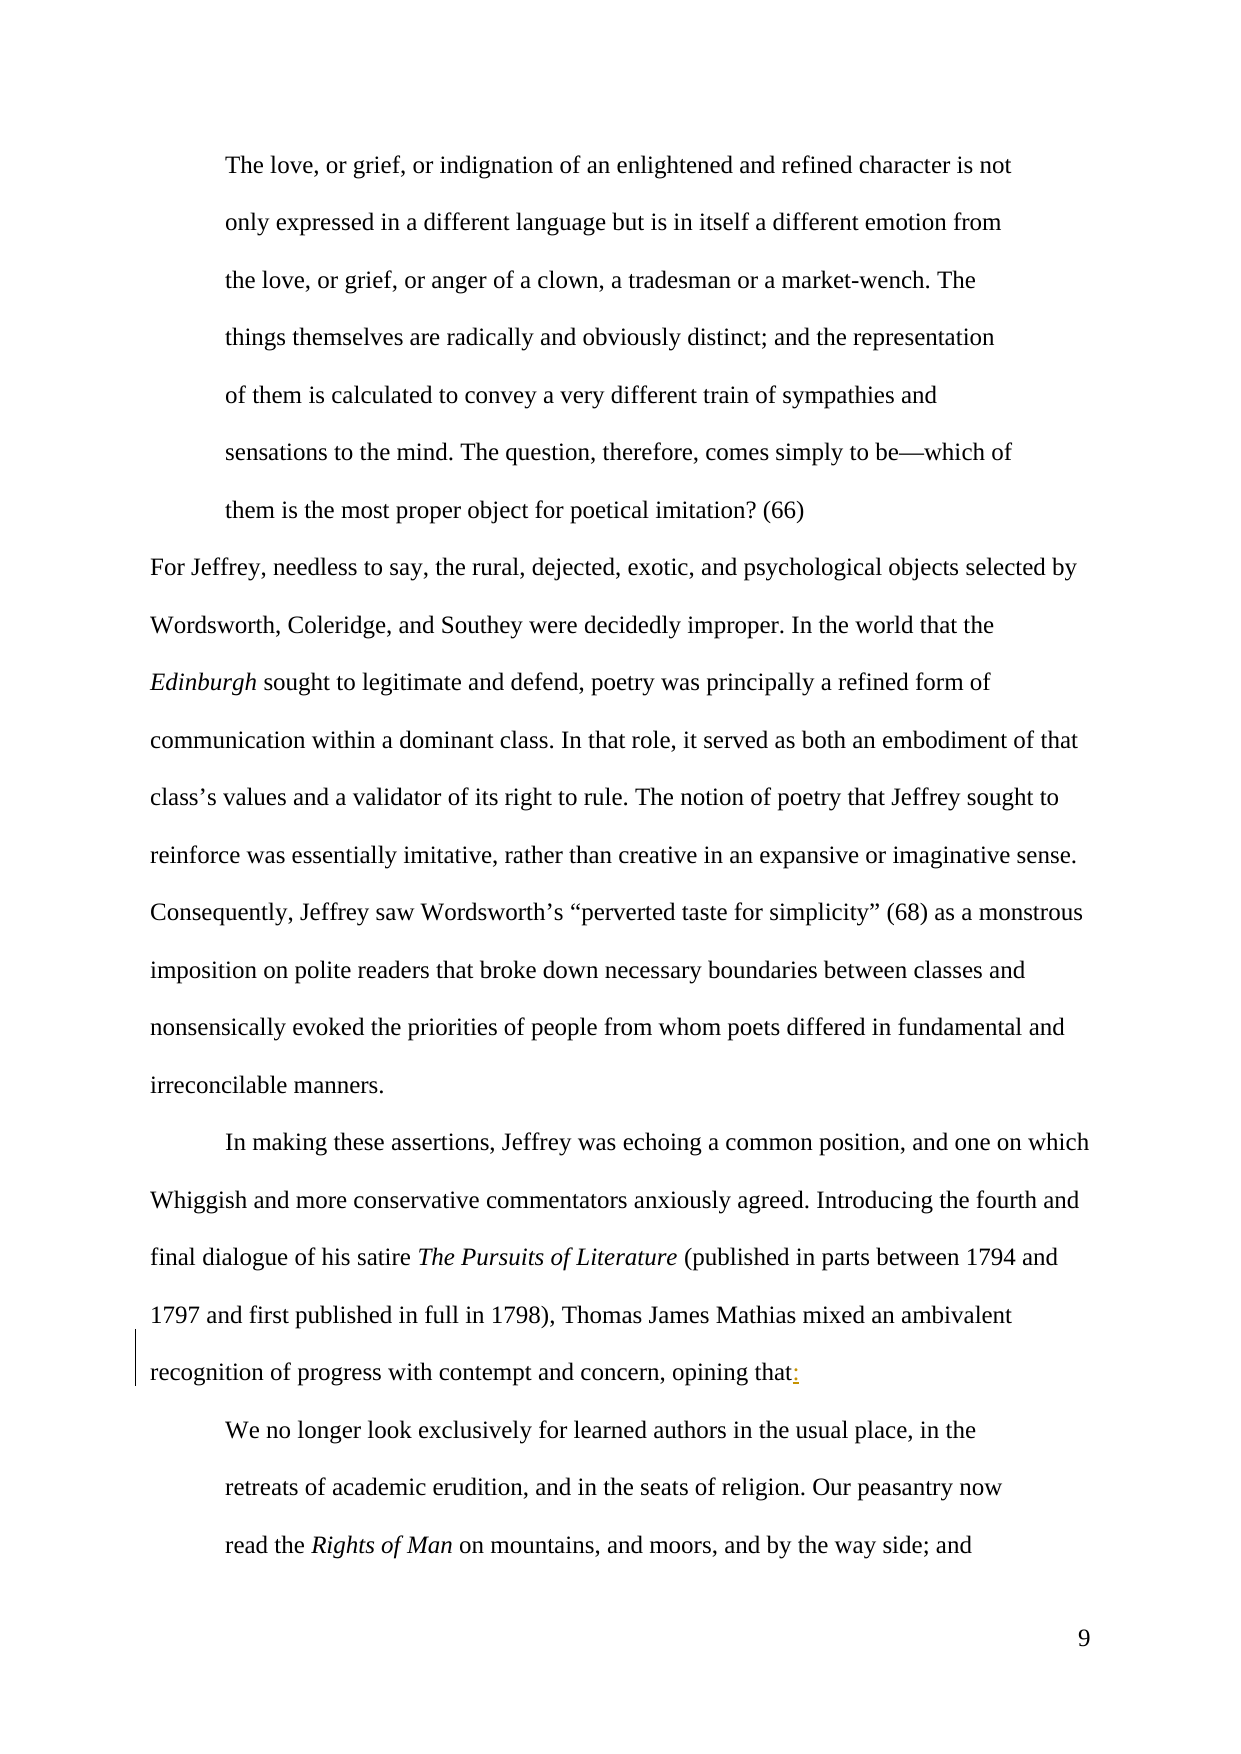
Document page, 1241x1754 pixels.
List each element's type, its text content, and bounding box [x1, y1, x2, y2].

text The love, or grief, or indignation of an enlightened and refined character is not only expressed in a different language but is in itself a different emotion from the love, or grief, or anger of a clown, a tradesman or a market-wench. The things themselves are radically and obviously distinct; and the representation of them is calculated to convey a very different train of sympathies and sensations to the mind. The question, therefore, comes simply to be—which of them is the most proper object for poetical imitation? (66) [225, 150, 1015, 524]
text In making these assertions, Jeffrey was echoing a common position, and one on which Whiggish and more conservative commentators anxiously agreed. Introducing the fourth and final dialogue of his satire The Pursuits of Literature (published in parts between 1794 and 1797 and first published in full in 1798), Thomas James Mathias mixed an ambivalent recognition of progress with contempt and concern, opining that [150, 1127, 1090, 1386]
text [225, 1415, 1015, 1559]
text For Jeffrey, needless to say, the rural, dejected, exotic, and psychological objects selected by Wordsworth, Coleridge, and Southey were decidedly improper. In the world that the Edinburgh sought to legitimate and defend, poetry was principally a refined form of communication within a dominant class. In that role, it served as both an embodiment of that class’s values and a validator of its right to rule. The notion of poetry that Jeffrey sought to reinforce was essentially imitative, rather than creative in an expansive or imaginative sense. Consequently, Jeffrey saw Wordsworth’s “perverted taste for simplicity” (68) as a monstrous imposition on polite readers that broke down necessary boundaries between classes and nonsensically evoked the priorities of people from whom poets differed in fundamental and irreconcilable manners. [150, 552, 1090, 1099]
